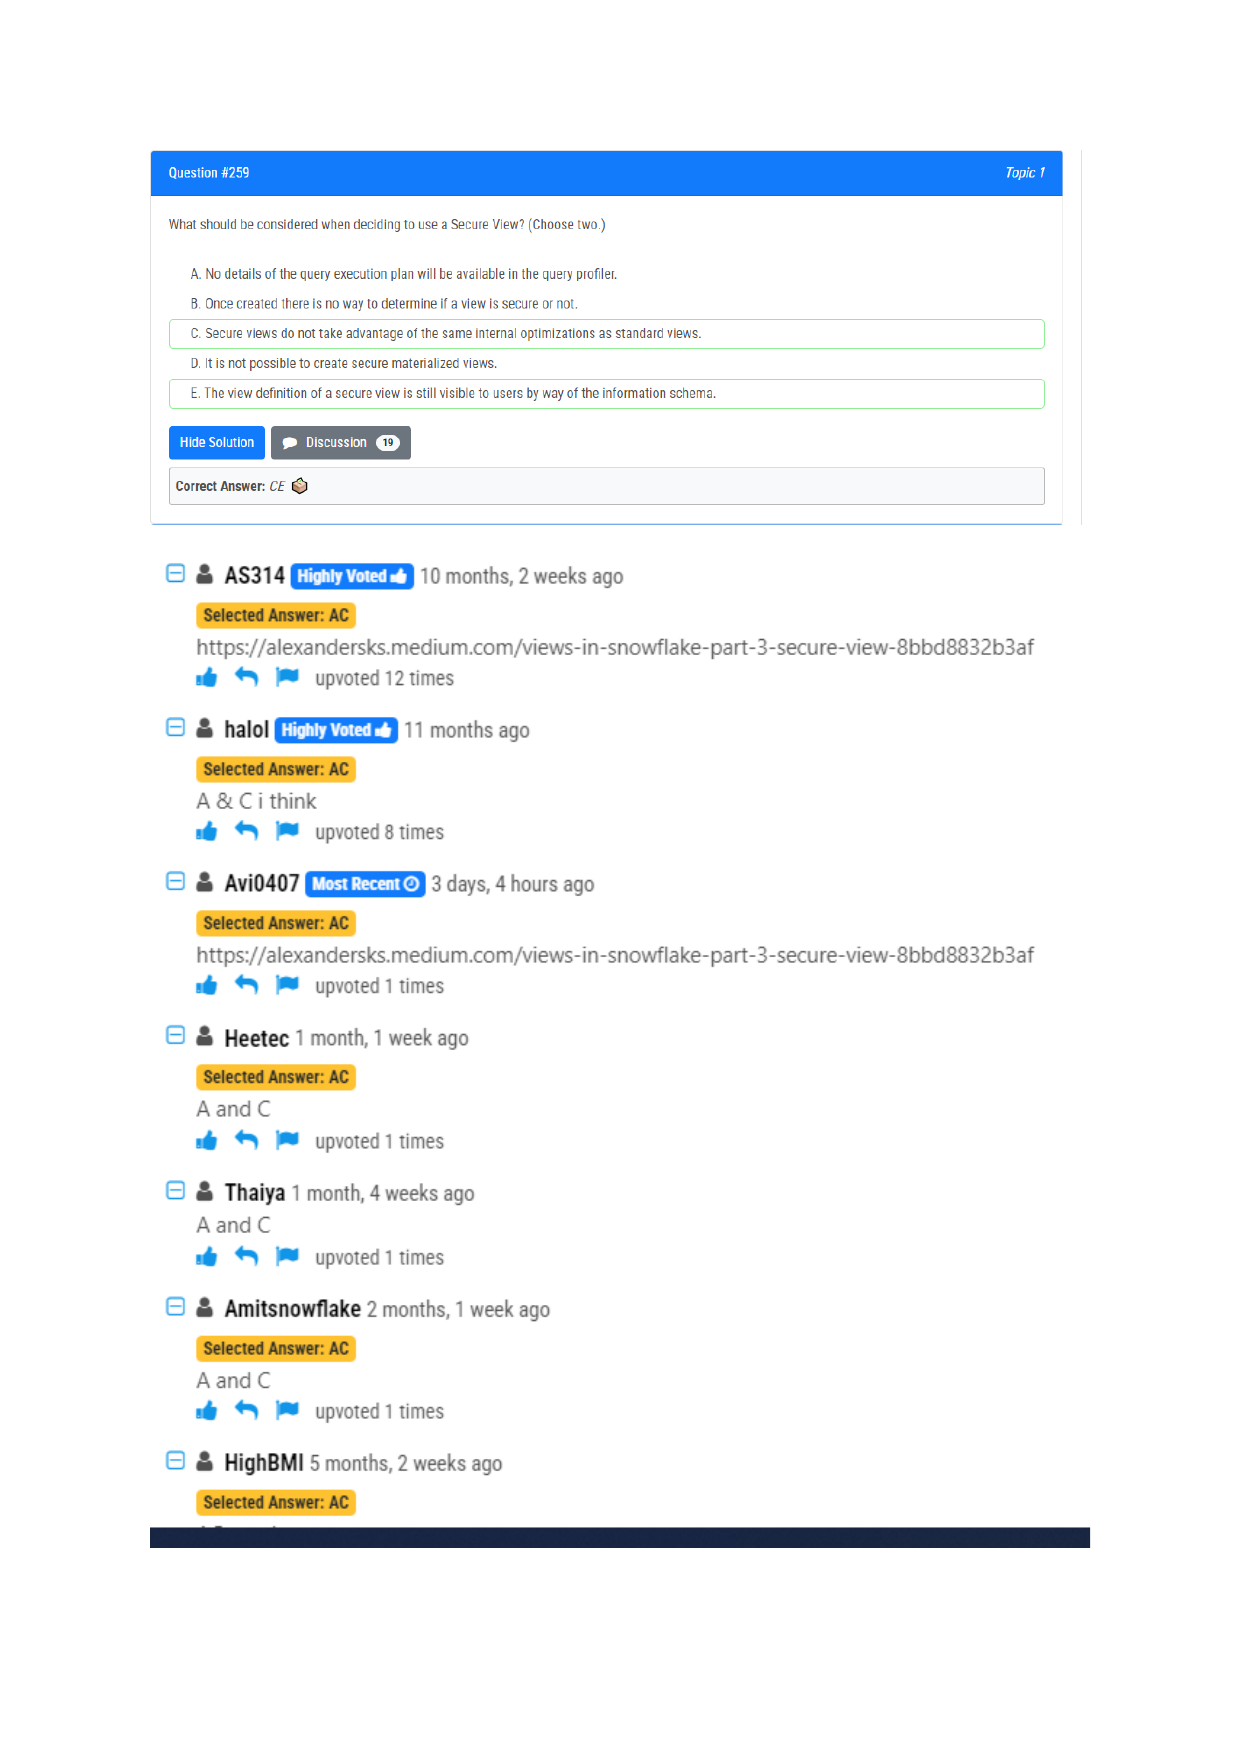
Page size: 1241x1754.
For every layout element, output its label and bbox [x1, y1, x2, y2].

picture [150, 150, 1091, 525]
picture [150, 549, 1091, 1548]
